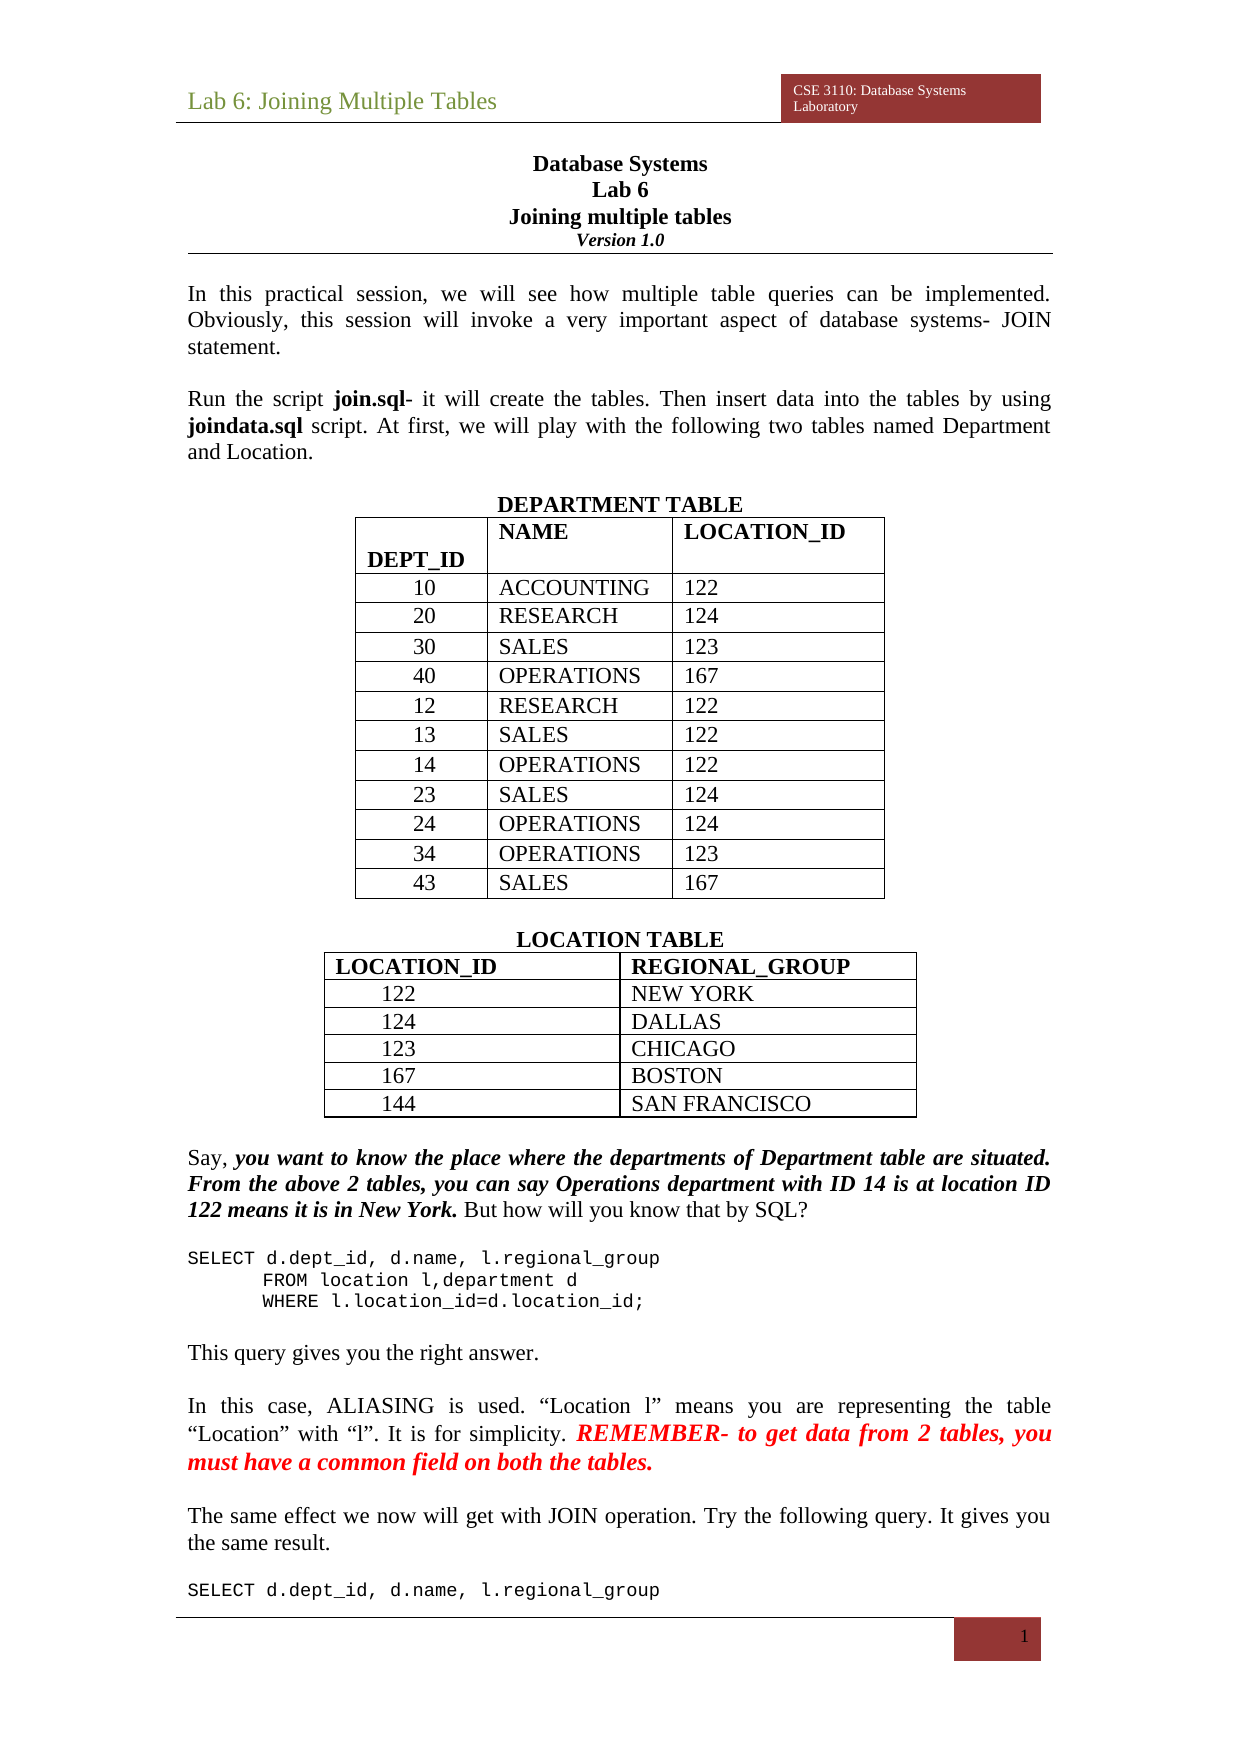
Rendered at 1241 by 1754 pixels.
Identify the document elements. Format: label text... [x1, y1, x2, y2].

table_cell ACCOUNTING [488, 574, 672, 602]
table_cell 24 [356, 810, 487, 839]
table_cell 34 [356, 840, 487, 868]
table_cell 123 [673, 633, 884, 661]
table_cell RESEARCH [488, 692, 672, 720]
table_cell 20 [356, 603, 487, 632]
text Run the script join.sql- it will create the tables. Then insert data into the tables by using joindata.sql script. At first, we will play with the following two tables named Department and Location. [187, 386, 1053, 464]
table_cell SAN FRANCISCO [621, 1090, 916, 1116]
table_header NAME [488, 518, 672, 573]
table_header DEPT_ID [356, 518, 487, 573]
table_cell 10 [356, 574, 487, 602]
table_cell SALES [488, 869, 672, 898]
table_cell 167 [325, 1063, 619, 1089]
table_cell 43 [356, 869, 487, 898]
text SELECT d.dept_id, d.name, l.regional_group [187, 1581, 1053, 1602]
table_cell 124 [673, 781, 884, 809]
table_cell 167 [673, 869, 884, 898]
table_cell 124 [673, 810, 884, 839]
table_header LOCATION_ID [325, 953, 619, 979]
table_header REGIONAL_GROUP [621, 953, 916, 979]
text LOCATION TABLE [187, 926, 1053, 952]
table_cell 122 [325, 980, 619, 1007]
table_cell SALES [488, 781, 672, 809]
table_cell 122 [673, 574, 884, 602]
table_cell 144 [325, 1090, 619, 1116]
table_cell 30 [356, 633, 487, 661]
text FROM location l,department d [187, 1270, 1053, 1292]
table_cell OPERATIONS [488, 662, 672, 691]
table_cell 14 [356, 751, 487, 780]
text Lab 6 [187, 176, 1053, 203]
text Database Systems [187, 150, 1053, 176]
table_cell 124 [325, 1008, 619, 1034]
table_cell 40 [356, 662, 487, 691]
table_cell 167 [673, 662, 884, 691]
text SELECT d.dept_id, d.name, l.regional_group [187, 1249, 1053, 1270]
table_cell NEW YORK [621, 980, 916, 1007]
table_cell OPERATIONS [488, 751, 672, 780]
table_cell DALLAS [621, 1008, 916, 1034]
table_cell 123 [673, 840, 884, 868]
table_cell 124 [673, 603, 884, 632]
table_cell BOSTON [621, 1063, 916, 1089]
table_cell 122 [673, 692, 884, 720]
table_cell OPERATIONS [488, 810, 672, 839]
text Version 1.0 [187, 229, 1053, 254]
table_cell 23 [356, 781, 487, 809]
text In this case, ALIASING is used. “Location l” means you are representing the table “Location” with “l”. It is for simplicity. REMEMBER- to get data from 2 tables, you must have a common field on both the tables. [187, 1392, 1053, 1476]
table_cell 12 [356, 692, 487, 720]
table_cell CHICAGO [621, 1035, 916, 1062]
text DEPARTMENT TABLE [187, 491, 1053, 517]
text In this practical session, we will see how multiple table queries can be implemented. Obviously, this session will invoke a very important aspect of database systems- JOIN statement. [187, 280, 1053, 359]
table_cell OPERATIONS [488, 840, 672, 868]
table_cell 122 [673, 721, 884, 750]
table_cell SALES [488, 721, 672, 750]
table_cell 13 [356, 721, 487, 750]
table_cell SALES [488, 633, 672, 661]
table_cell 122 [673, 751, 884, 780]
text WHERE l.location_id=d.location_id; [187, 1292, 1053, 1313]
table_cell 123 [325, 1035, 619, 1062]
text This query gives you the right answer. [187, 1339, 1053, 1366]
table_header LOCATION_ID [673, 518, 884, 573]
text Say, you want to know the place where the departments of Department table are situated. From the above 2 tables, you can say Operations department with ID 14 is at location ID 122 means it is in New York. But how will you know that by SQL? [187, 1144, 1053, 1223]
text Joining multiple tables [187, 203, 1053, 229]
table_cell RESEARCH [488, 603, 672, 632]
text The same effect we now will get with JOIN operation. Try the following query. It gives you the same result. [187, 1502, 1053, 1555]
